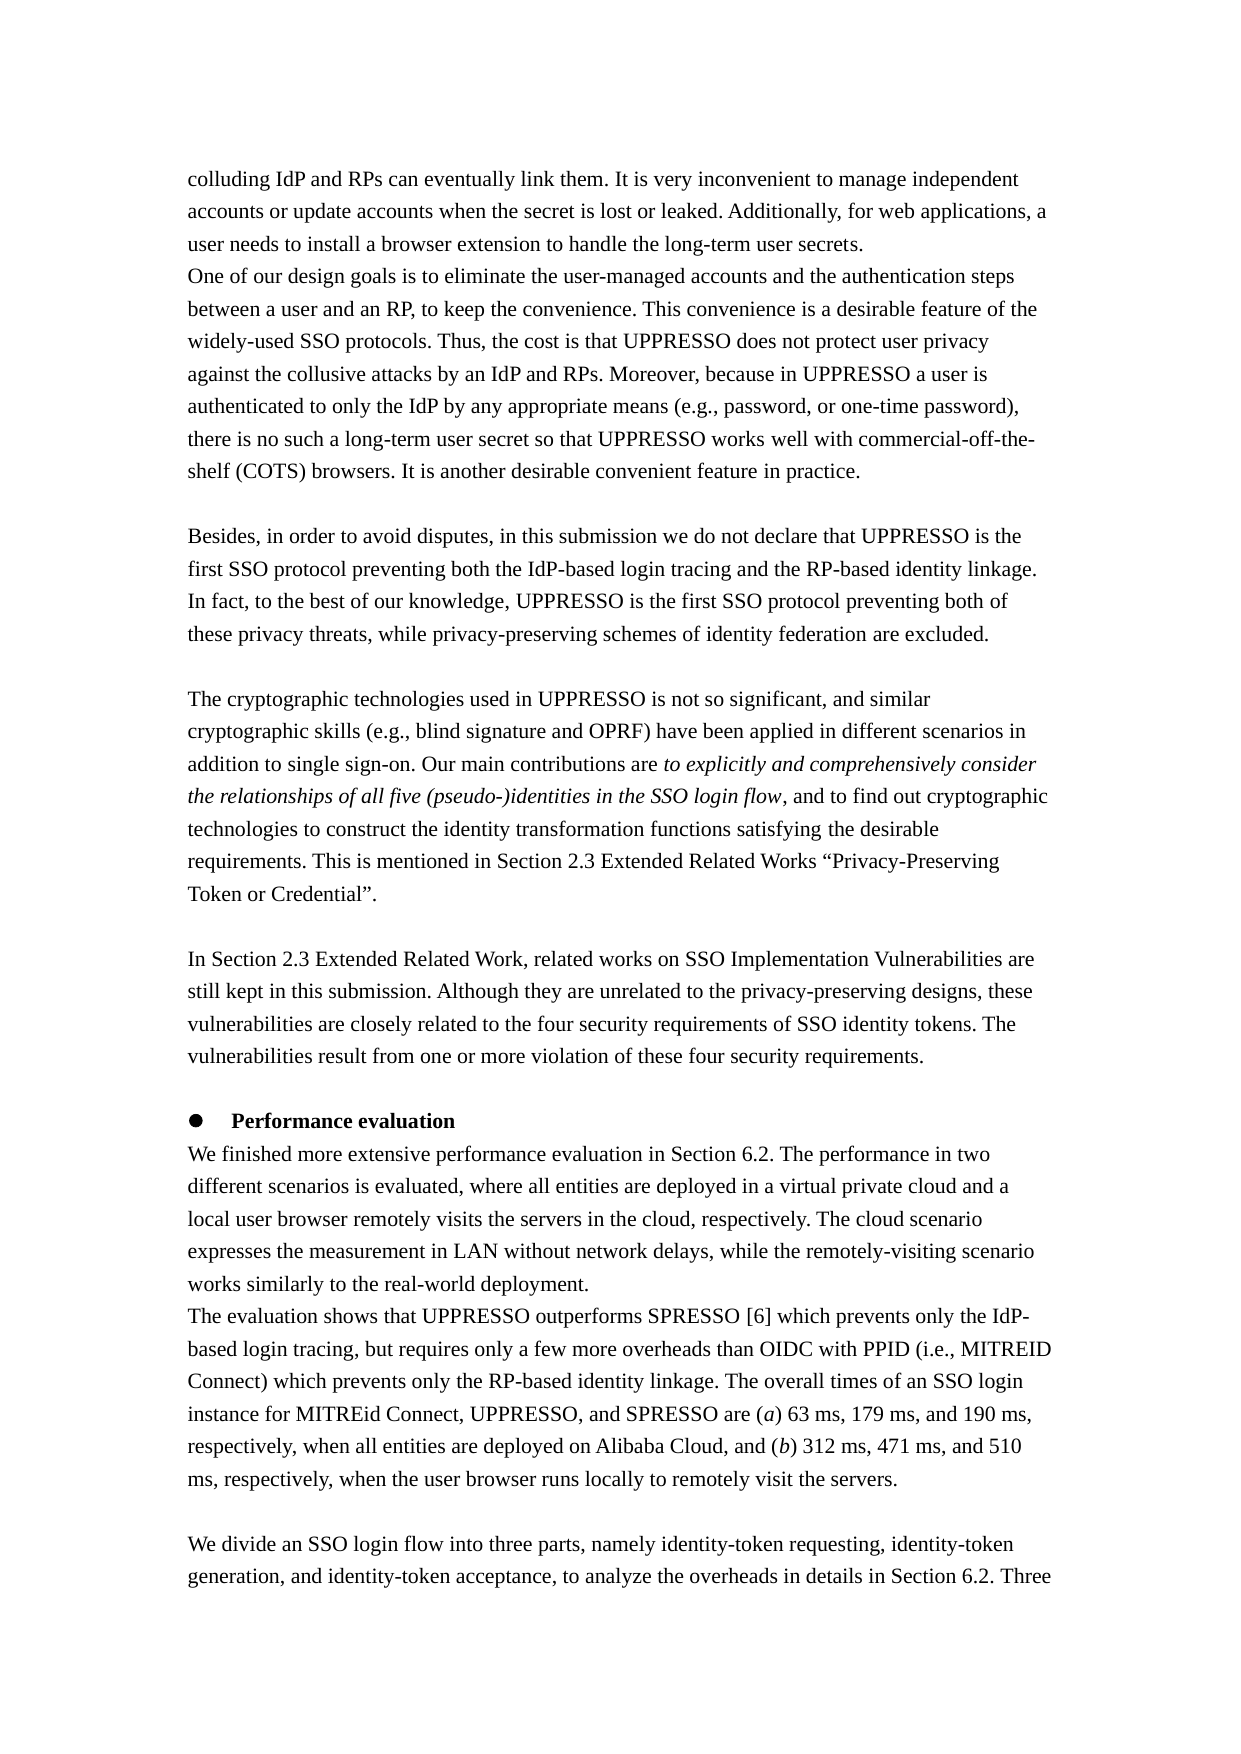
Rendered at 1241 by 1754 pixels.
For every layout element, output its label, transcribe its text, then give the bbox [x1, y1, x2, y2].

list Performance evaluation [187, 1104, 1053, 1137]
text We finished more extensive performance evaluation in Section 6.2. The performance in two different scenarios is evaluated, where all entities are deployed in a virtual private cloud and a local user browser remotely visits the servers in the cloud, respectively. The cloud scenario expresses the measurement in LAN without network delays, while the remotely-visiting scenario works similarly to the real-world deployment. [187, 1137, 1053, 1299]
text The evaluation shows that UPPRESSO outperforms SPRESSO [6] which prevents only the IdP-based login tracing, but requires only a few more overheads than OIDC with PPID (i.e., MITREID Connect) which prevents only the RP-based identity linkage. The overall times of an SSO login instance for MITREid Connect, UPPRESSO, and SPRESSO are (a) 63 ms, 179 ms, and 190 ms, respectively, when all entities are deployed on Alibaba Cloud, and (b) 312 ms, 471 ms, and 510 ms, respectively, when the user browser runs locally to remotely visit the servers. [187, 1299, 1053, 1494]
text Besides, in order to avoid disputes, in this submission we do not declare that UPPRESSO is the first SSO protocol preventing both the IdP-based login tracing and the RP-based identity linkage. In fact, to the best of our knowledge, UPPRESSO is the first SSO protocol preventing both of these privacy threats, while privacy-preserving schemes of identity federation are excluded. [187, 519, 1053, 649]
text In Section 2.3 Extended Related Work, related works on SSO Implementation Vulnerabilities are still kept in this submission. Although they are unrelated to the privacy-preserving designs, these vulnerabilities are closely related to the four security requirements of SSO identity tokens. The vulnerabilities result from one or more violation of these four security requirements. [187, 942, 1053, 1072]
text The cryptographic technologies used in UPPRESSO is not so significant, and similar cryptographic skills (e.g., blind signature and OPRF) have been applied in different scenarios in addition to single sign-on. Our main contributions are to explicitly and comprehensively consider the relationships of all five (pseudo-)identities in the SSO login flow, and to find out cryptographic technologies to construct the identity transformation functions satisfying the desirable requirements. This is mentioned in Section 2.3 Extended Related Works “Privacy-Preserving Token or Credential”. [187, 682, 1053, 909]
text One of our design goals is to eliminate the user-managed accounts and the authentication steps between a user and an RP, to keep the convenience. This convenience is a desirable feature of the widely-used SSO protocols. Thus, the cost is that UPPRESSO does not protect user privacy against the collusive attacks by an IdP and RPs. Moreover, because in UPPRESSO a user is authenticated to only the IdP by any appropriate means (e.g., password, or one-time password), there is no such a long-term user secret so that UPPRESSO works well with commercial-off-the-shelf (COTS) browsers. It is another desirable convenient feature in practice. [187, 259, 1053, 487]
